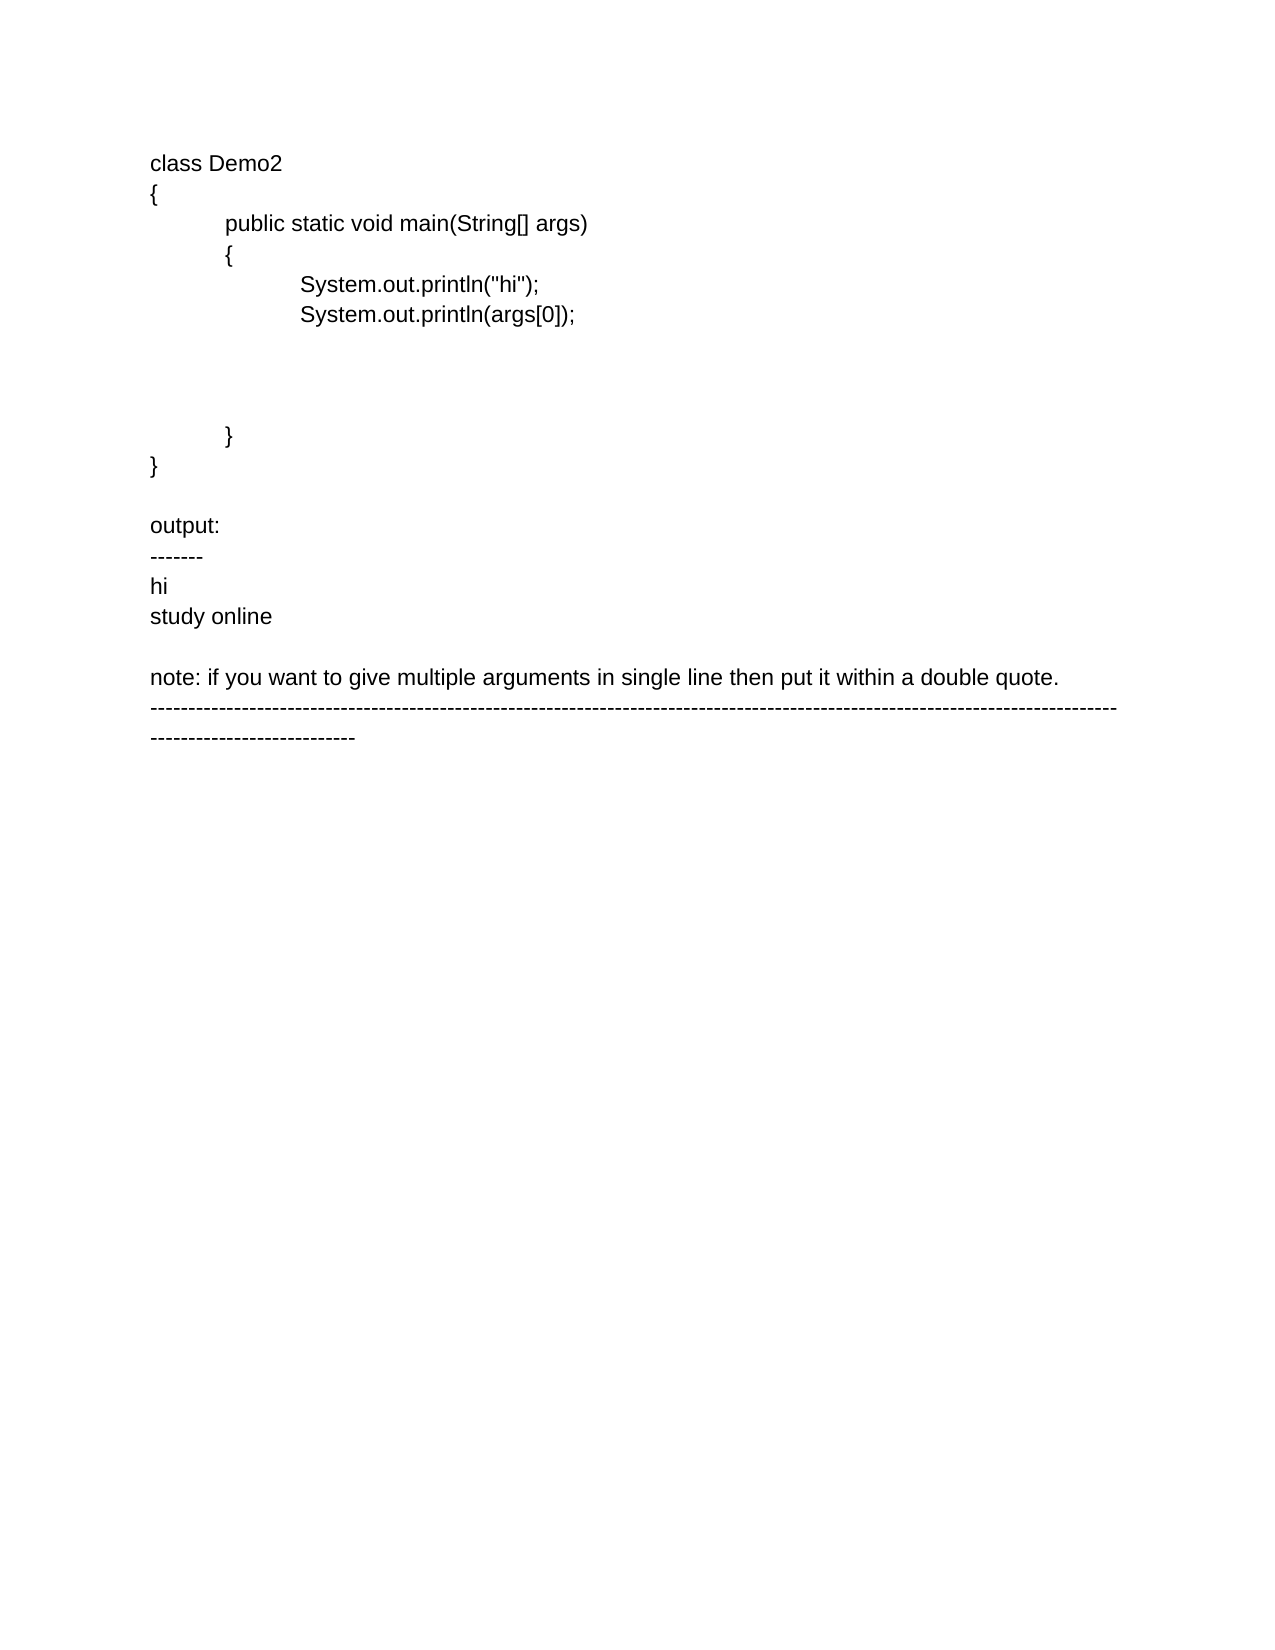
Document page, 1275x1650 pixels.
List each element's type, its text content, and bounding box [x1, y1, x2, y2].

text study online [150, 603, 1125, 629]
text ------- [150, 543, 1125, 569]
text } [150, 452, 1125, 478]
text } [150, 422, 1125, 448]
text output: [150, 512, 1125, 539]
text System.out.println(args[0]); [150, 301, 1125, 327]
text note: if you want to give multiple arguments in single line then put it within a double quote. [150, 663, 1125, 690]
text hi [150, 573, 1125, 599]
text { [150, 241, 1125, 267]
text System.out.println("hi"); [150, 271, 1125, 297]
text { [150, 180, 1125, 207]
text class Demo2 [150, 150, 1125, 176]
text ---------------------------------------------------------------------------------------------------------------------------------------------------------- [150, 694, 1125, 750]
text public static void main(String[] args) [150, 210, 1125, 237]
